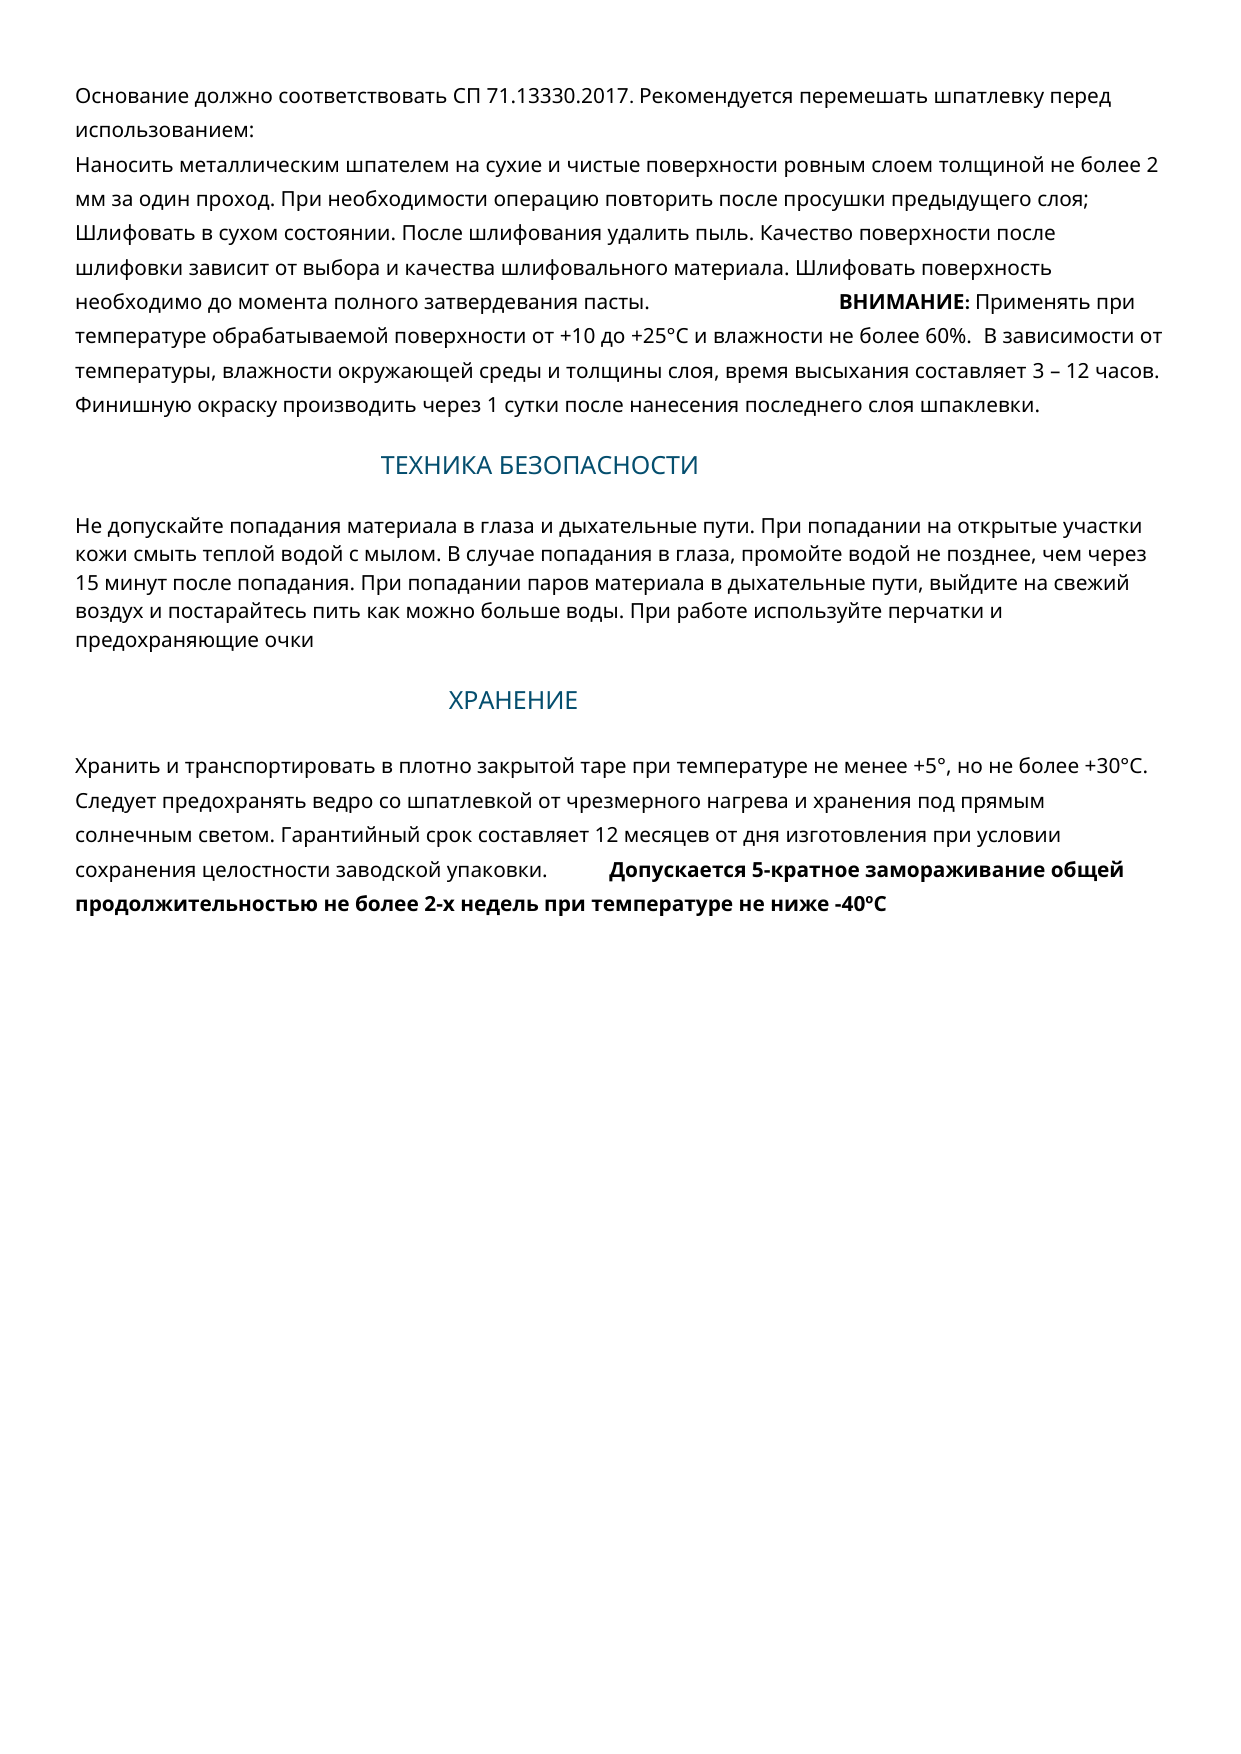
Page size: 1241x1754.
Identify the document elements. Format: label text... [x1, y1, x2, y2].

text Хранить и транспортировать в плотно закрытой таре при температуре не менее +5°, но не более +30°С. Следует предохранять ведро со шпатлевкой от чрезмерного нагрева и хранения под прямым солнечным светом. Гарантийный срок составляет 12 месяцев от дня изготовления при условии сохранения целостности заводской упаковки. Допускается 5-кратное замораживание общей продолжительностью не более 2-х недель при температуре не ниже -40ºС [75, 746, 1165, 918]
text Основание должно соответствовать СП 71.13330.2017. Рекомендуется перемешать шпатлевку перед использованием: Наносить металлическим шпателем на сухие и чистые поверхности ровным слоем толщиной не более 2 мм за один проход. При необходимости операцию повторить после просушки предыдущего слоя; Шлифовать в сухом состоянии. После шлифования удалить пыль. Качество поверхности после шлифовки зависит от выбора и качества шлифовального материала. Шлифовать поверхность необходимо до момента полного затвердевания пасты. ВНИМАНИЕ: Применять при температуре обрабатываемой поверхности от +10 до +25°С и влажности не более 60%. В зависимости от температуры, влажности окружающей среды и толщины слоя, время высыхания составляет 3 – 12 часов. Финишную окраску производить через 1 сутки после нанесения последнего слоя шпаклевки.Не допускайте попадания материала в глаза и дыхательные пути. При попадании на открытые участки кожи смыть теплой водой с мылом. В случае попадания в глаза, промойте водой не позднее, чем через 15 минут после попадания. При попадании паров материала в дыхательные пути, выйдите на свежий воздух и постарайтесь пить как можно больше воды. При работе используйте перчатки и предохраняющие очки [75, 75, 1165, 419]
text ХРАНЕНИЕ [75, 682, 1165, 717]
text ТЕХНИКА БЕЗОПАСНОСТИ [75, 448, 1165, 482]
text Не допускайте попадания материала в глаза и дыхательные пути. При попадании на открытые участки кожи смыть теплой водой с мылом. В случае попадания в глаза, промойте водой не позднее, чем через 15 минут после попадания. При попадании паров материала в дыхательные пути, выйдите на свежий воздух и постарайтесь пить как можно больше воды. При работе используйте перчатки и предохраняющие очки [75, 511, 1165, 653]
